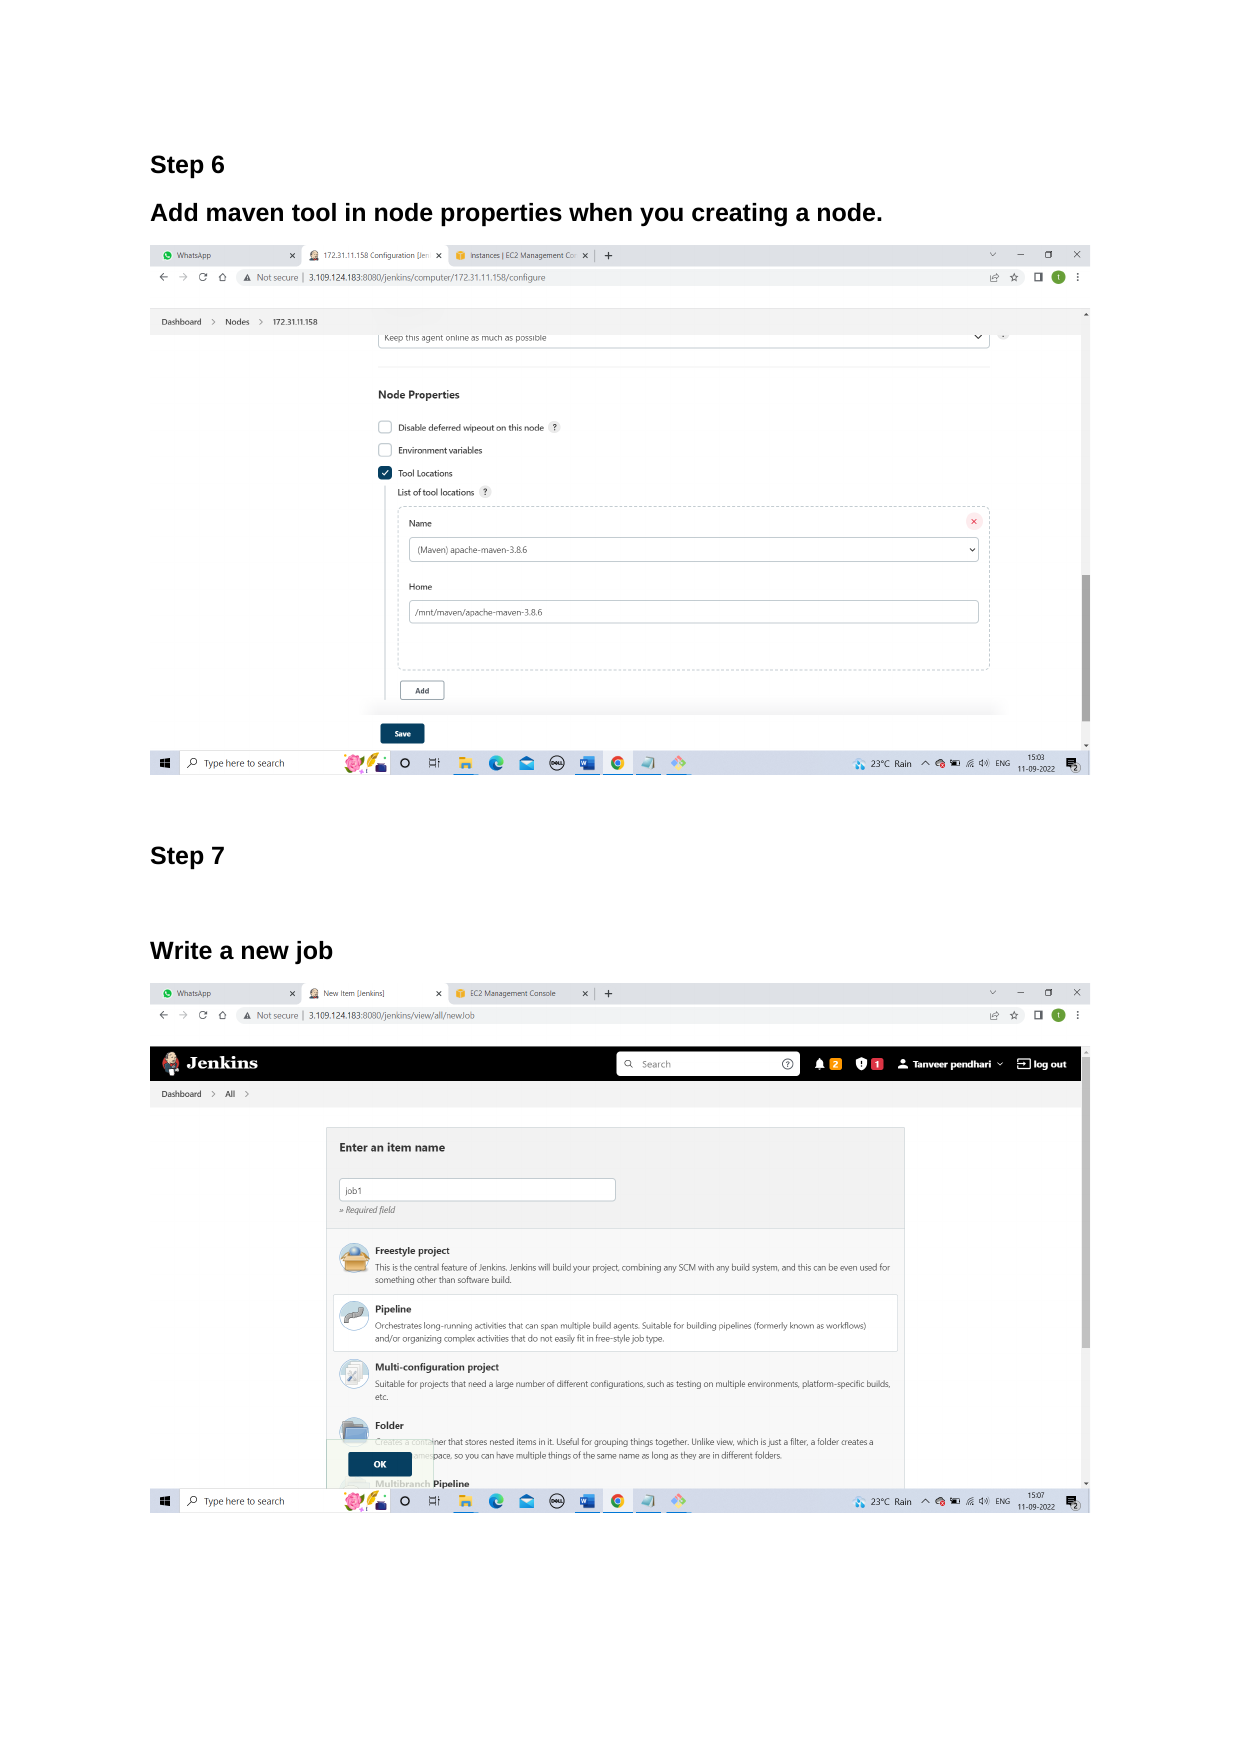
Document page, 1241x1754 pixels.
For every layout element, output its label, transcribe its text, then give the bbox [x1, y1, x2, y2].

picture [150, 245, 1091, 775]
text Add maven tool in node properties when you creating a node. [150, 198, 1090, 226]
text Write a new job [150, 936, 1090, 965]
text Step 6 [150, 150, 1090, 179]
picture [150, 983, 1091, 1513]
text Step 7 [150, 841, 1090, 869]
